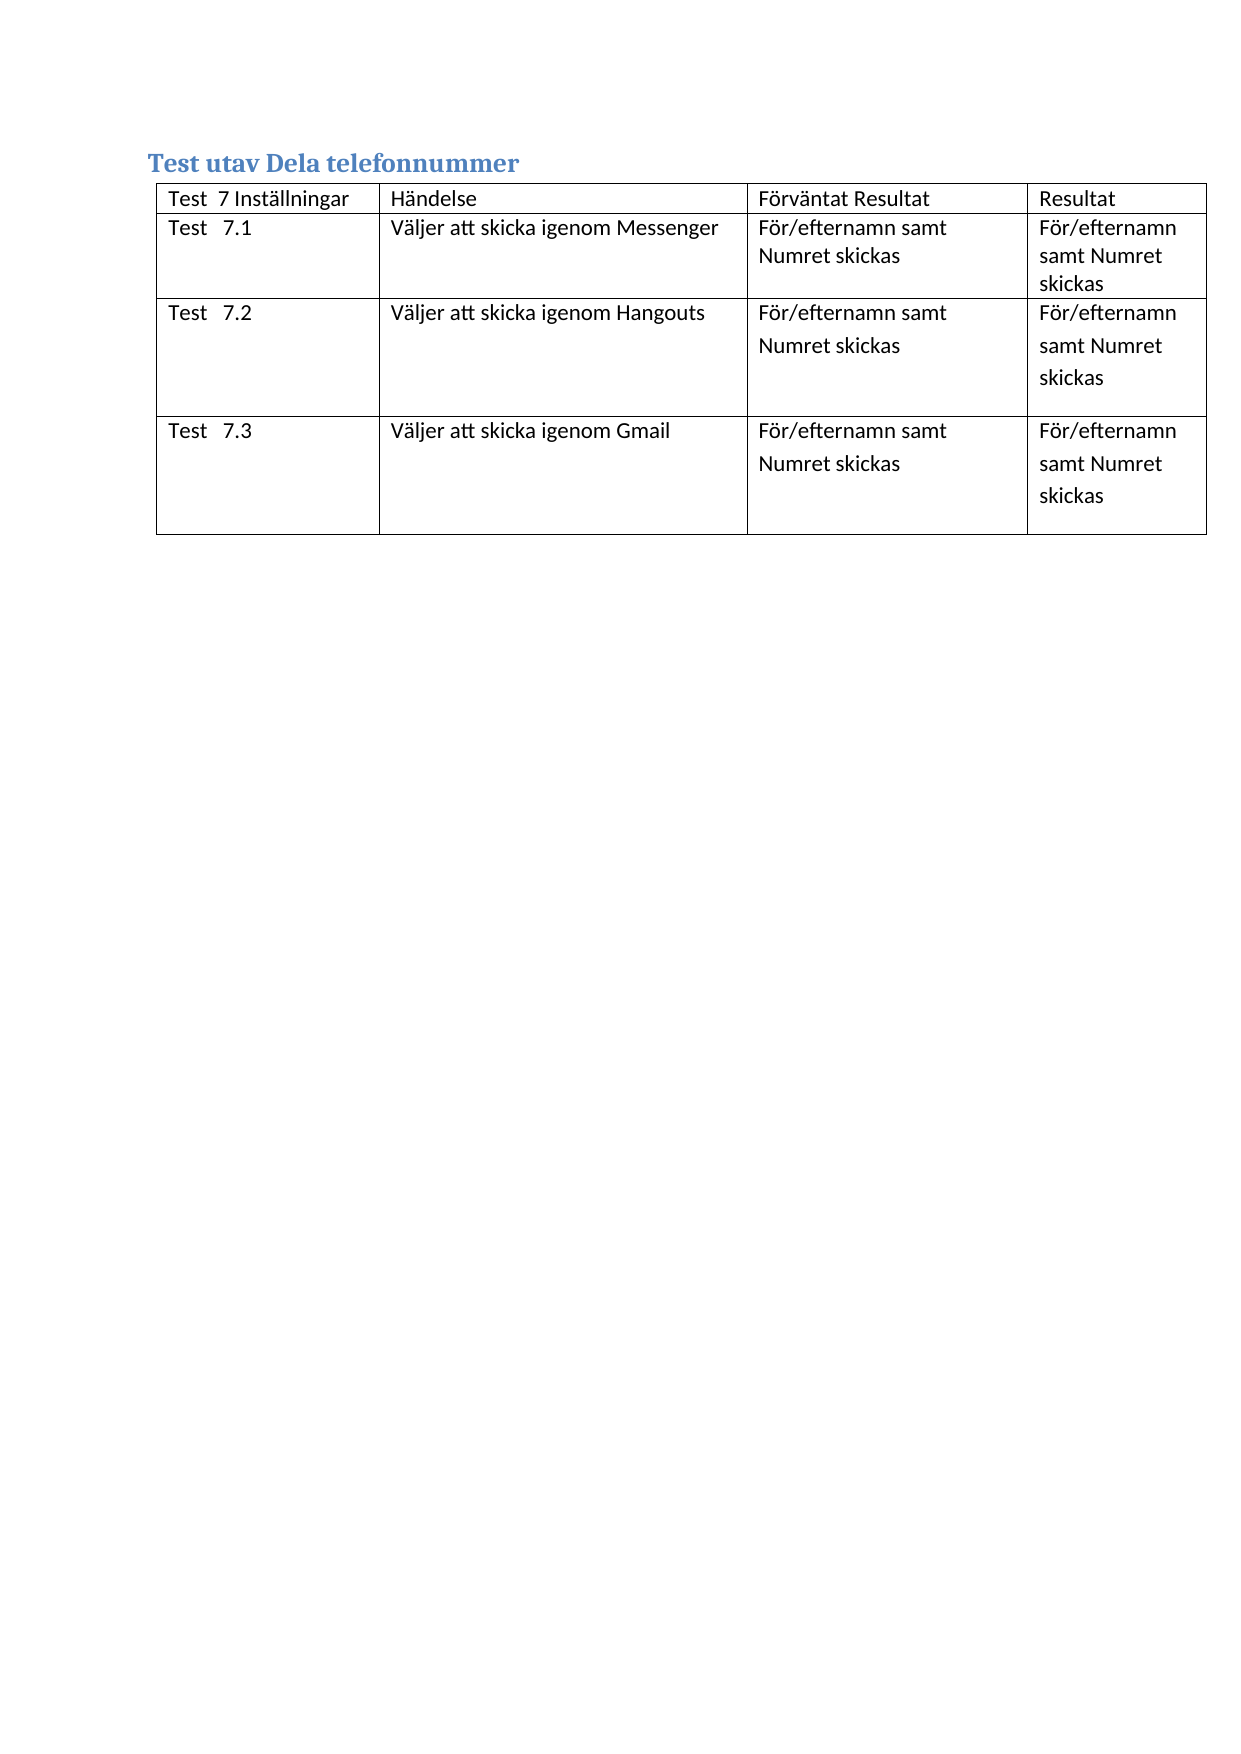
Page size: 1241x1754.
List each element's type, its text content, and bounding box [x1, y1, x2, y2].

table_header Test 7 Inställningar [157, 184, 379, 212]
table_header Förväntat Resultat [748, 184, 1027, 212]
table_header Händelse [380, 184, 747, 212]
text Test utav Dela telefonnummer [148, 148, 1093, 179]
table_cell Test 7.1 [157, 214, 379, 297]
table_cell För/efternamn samt Numret skickas [748, 214, 1027, 297]
table_cell Väljer att skicka igenom Messenger [380, 214, 747, 297]
table_header Resultat [1028, 184, 1206, 212]
table_cell För/efternamn samt Numret skickas [1028, 299, 1206, 416]
table_cell Test 7.3 [157, 417, 379, 534]
table_cell För/efternamn samt Numret skickas [1028, 417, 1206, 534]
table_cell För/efternamn samt Numret skickas [1028, 214, 1206, 297]
table_cell För/efternamn samt Numret skickas [748, 417, 1027, 534]
table_cell För/efternamn samt Numret skickas [748, 299, 1027, 416]
table_cell Väljer att skicka igenom Hangouts [380, 299, 747, 416]
table_cell Test 7.2 [157, 299, 379, 416]
table_cell Väljer att skicka igenom Gmail [380, 417, 747, 534]
